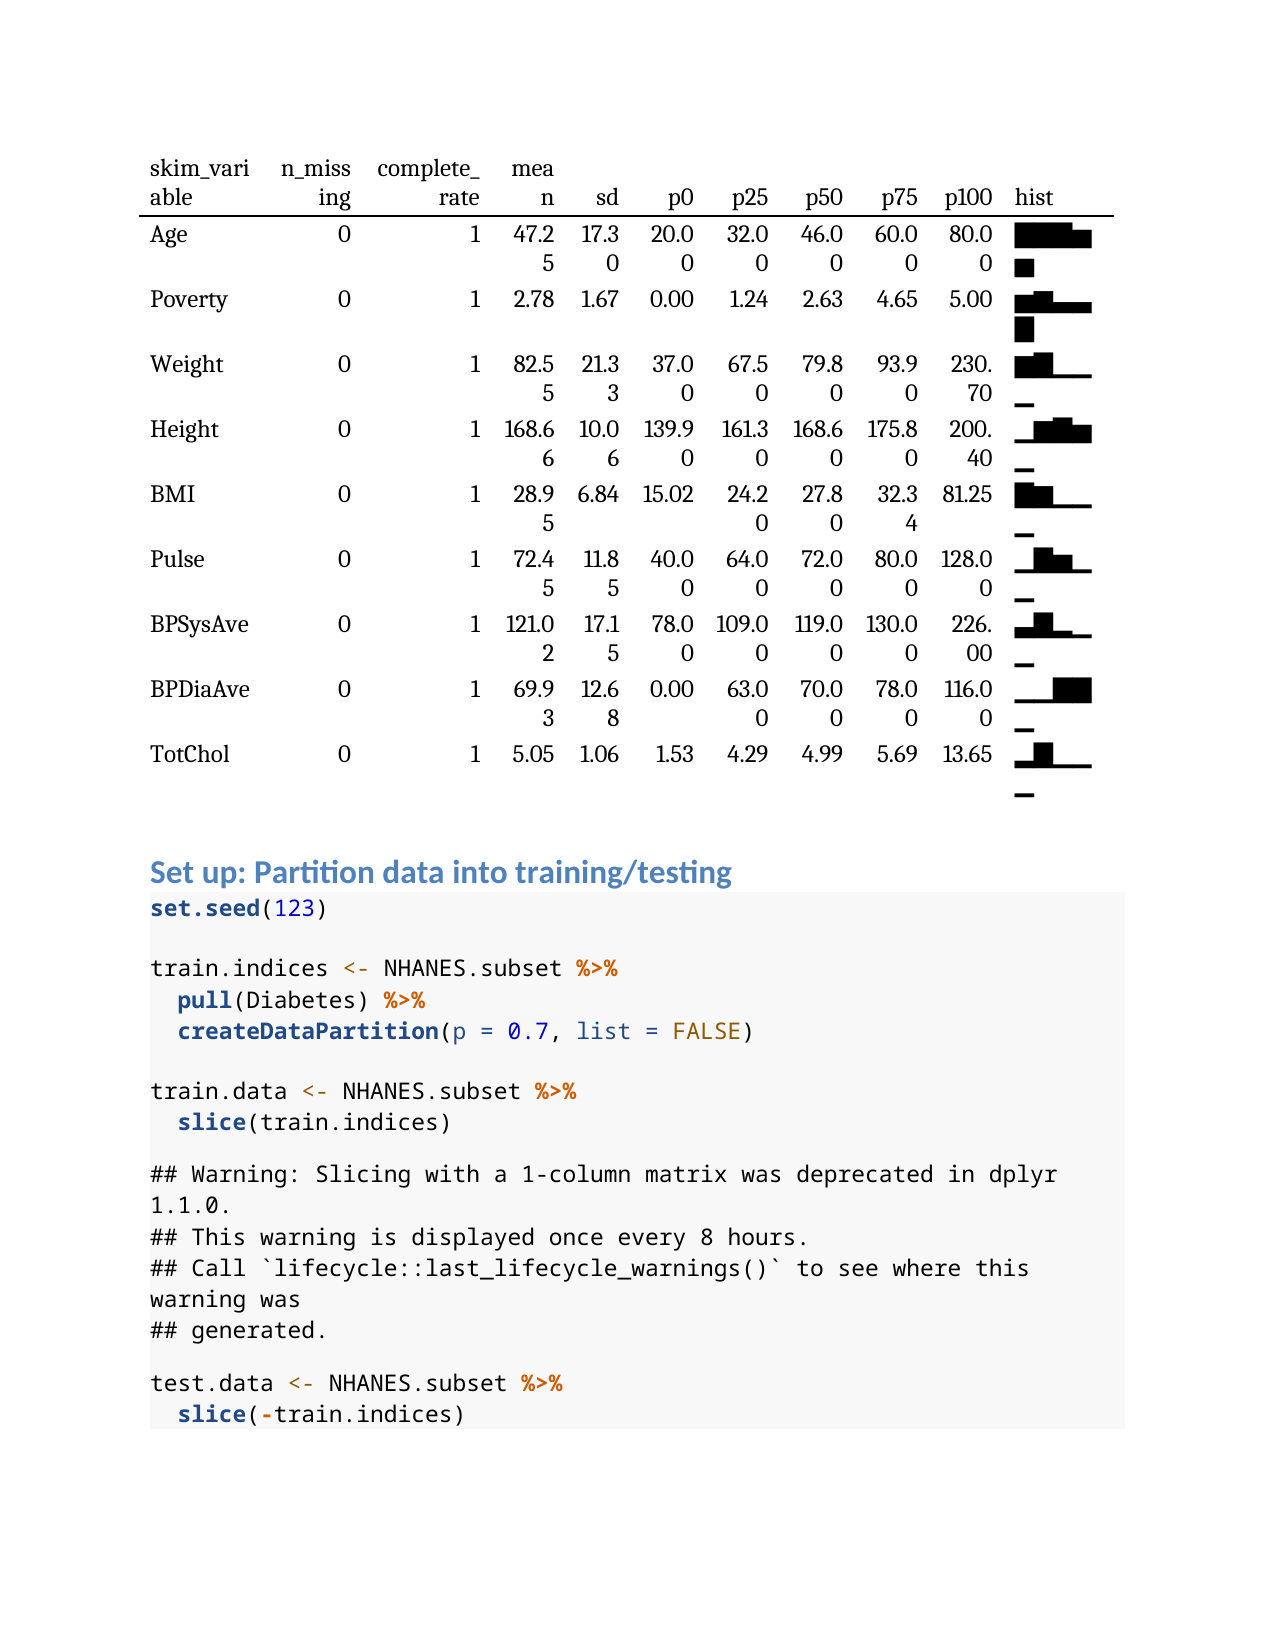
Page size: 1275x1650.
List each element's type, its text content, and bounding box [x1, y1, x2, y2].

table_cell 139.90 [630, 412, 705, 477]
table_cell 20.00 [630, 217, 705, 282]
table_cell 1 [362, 542, 491, 607]
table_cell Poverty [139, 282, 265, 347]
table_cell ▆▇▁▁▁ [1003, 347, 1114, 412]
table_cell 80.00 [929, 217, 1003, 282]
table_cell 67.50 [705, 347, 779, 412]
table_cell 72.00 [780, 542, 854, 607]
table_header p50 [780, 150, 854, 215]
table_cell 78.00 [630, 607, 705, 672]
table_cell TotChol [139, 737, 265, 802]
table_cell 5.00 [929, 282, 1003, 347]
text set.seed(123) train.indices <- NHANES.subset %>% pull(Diabetes) %>% createDataPartition(p = 0.7, list = FALSE) train.data <- NHANES.subset %>% slice(train.indices) [150, 892, 1125, 1137]
table_cell Height [139, 412, 265, 477]
table_cell 128.00 [929, 542, 1003, 607]
text test.data <- NHANES.subset %>% slice(-train.indices) [466, 1366, 1125, 1429]
table_cell 1.53 [630, 737, 705, 802]
table_cell 0 [265, 672, 362, 737]
table_cell 17.30 [565, 217, 630, 282]
table_cell 93.90 [854, 347, 929, 412]
table_cell ▁▆▇▅▁ [1003, 412, 1114, 477]
table_cell 226.00 [929, 607, 1003, 672]
table_cell 1.24 [705, 282, 779, 347]
table_cell ▃▇▂▁▁ [1003, 607, 1114, 672]
table_cell 27.80 [780, 477, 854, 542]
table_cell 5.69 [854, 737, 929, 802]
table_header p75 [854, 150, 929, 215]
table_cell ▁▇▅▁▁ [1003, 542, 1114, 607]
table_cell 161.30 [705, 412, 779, 477]
table_cell 130.00 [854, 607, 929, 672]
table_cell 2.78 [491, 282, 565, 347]
table_cell 175.80 [854, 412, 929, 477]
table_cell 121.02 [491, 607, 565, 672]
table_cell 0 [265, 607, 362, 672]
table_cell 32.34 [854, 477, 929, 542]
table_cell 0.00 [630, 672, 705, 737]
table_cell 60.00 [854, 217, 929, 282]
table_cell 0 [265, 542, 362, 607]
table_cell 17.15 [565, 607, 630, 672]
subtitle Set up: Partition data into training/testing [150, 852, 1125, 892]
table_cell ▇▇▇▅▅ [1003, 217, 1114, 282]
table_cell 1 [362, 347, 491, 412]
table_cell 1 [362, 217, 491, 282]
table_cell 21.33 [565, 347, 630, 412]
table_cell 69.93 [491, 672, 565, 737]
table_cell 0 [265, 412, 362, 477]
table_cell 168.66 [491, 412, 565, 477]
table_cell 119.00 [780, 607, 854, 672]
table_cell 13.65 [929, 737, 1003, 802]
table_cell 72.45 [491, 542, 565, 607]
table_cell 28.95 [491, 477, 565, 542]
table_cell 4.29 [705, 737, 779, 802]
table_cell 1.67 [565, 282, 630, 347]
table_cell 63.00 [705, 672, 779, 737]
table_cell 80.00 [854, 542, 929, 607]
table_cell 70.00 [780, 672, 854, 737]
table_cell 32.00 [705, 217, 779, 282]
text ## Warning: Slicing with a 1-column matrix was deprecated in dplyr 1.1.0. ## This warning is displayed once every 8 hours. ## Call `lifecycle::last_lifecycle_warnings()` to see where this warning was ## generated. [150, 1158, 1125, 1346]
table_header p25 [705, 150, 779, 215]
table_cell 0 [265, 347, 362, 412]
table_cell 6.84 [565, 477, 630, 542]
table_cell 1 [362, 412, 491, 477]
table_cell 11.85 [565, 542, 630, 607]
table_cell 2.63 [780, 282, 854, 347]
table_cell 4.65 [854, 282, 929, 347]
table_cell 168.60 [780, 412, 854, 477]
table_cell BPSysAve [139, 607, 265, 672]
table_cell ▅▆▃▃▇ [1003, 282, 1114, 347]
table_cell 200.40 [929, 412, 1003, 477]
table_header complete_rate [362, 150, 491, 215]
table_header n_missing [265, 150, 362, 215]
table_cell 10.06 [565, 412, 630, 477]
table_cell 15.02 [630, 477, 705, 542]
table_cell BMI [139, 477, 265, 542]
table_cell Age [139, 217, 265, 282]
table_cell 0 [265, 477, 362, 542]
table_cell 116.00 [929, 672, 1003, 737]
table_cell 40.00 [630, 542, 705, 607]
table_cell ▂▇▁▁▁ [1003, 737, 1114, 802]
table_cell 230.70 [929, 347, 1003, 412]
table_cell 109.00 [705, 607, 779, 672]
table_cell 1 [362, 477, 491, 542]
table_cell 1.06 [565, 737, 630, 802]
table_header mean [491, 150, 565, 215]
table_cell 1 [362, 737, 491, 802]
table_cell 0 [265, 737, 362, 802]
table_cell 0.00 [630, 282, 705, 347]
table_cell Weight [139, 347, 265, 412]
table_cell 37.00 [630, 347, 705, 412]
table_cell ▇▆▁▁▁ [1003, 477, 1114, 542]
table_cell 4.99 [780, 737, 854, 802]
table_cell 1 [362, 282, 491, 347]
table_cell BPDiaAve [139, 672, 265, 737]
table_cell 5.05 [491, 737, 565, 802]
table_header p100 [929, 150, 1003, 215]
table_header p0 [630, 150, 705, 215]
table_cell 47.25 [491, 217, 565, 282]
table_cell 12.68 [565, 672, 630, 737]
table_cell 78.00 [854, 672, 929, 737]
table_header skim_variable [139, 150, 265, 215]
table_cell Pulse [139, 542, 265, 607]
table_cell 0 [265, 282, 362, 347]
table_cell 64.00 [705, 542, 779, 607]
table_cell 1 [362, 672, 491, 737]
table_cell ▁▁▇▇▁ [1003, 672, 1114, 737]
table_cell 0 [265, 217, 362, 282]
table_cell 82.55 [491, 347, 565, 412]
table_cell 24.20 [705, 477, 779, 542]
table_cell 81.25 [929, 477, 1003, 542]
table_cell 46.00 [780, 217, 854, 282]
table_cell 1 [362, 607, 491, 672]
table_header sd [565, 150, 630, 215]
table_header hist [1003, 150, 1114, 215]
table_cell 79.80 [780, 347, 854, 412]
